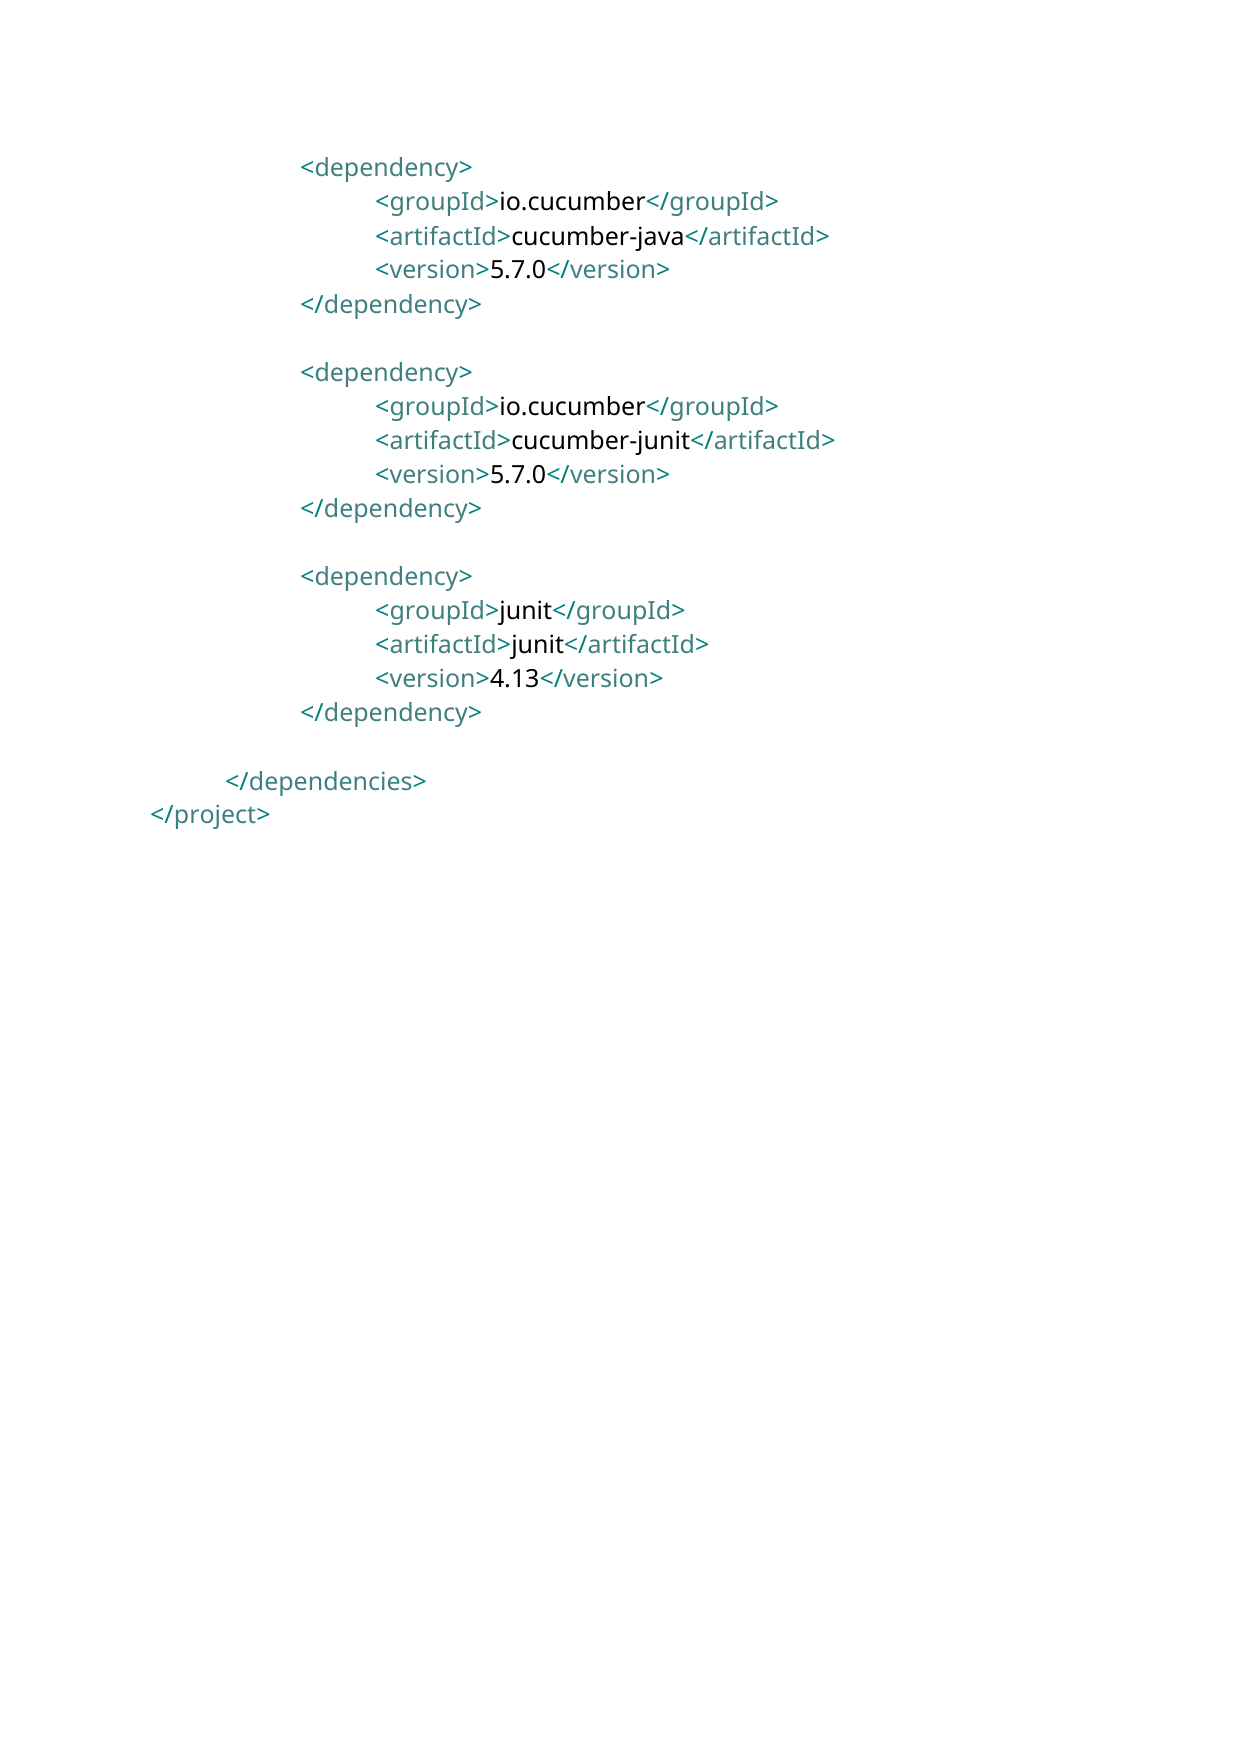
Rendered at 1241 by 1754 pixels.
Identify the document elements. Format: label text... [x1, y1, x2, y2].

text <dependency> [150, 150, 1090, 184]
text <dependency> [150, 559, 1090, 593]
text <groupId>io.cucumber</groupId> [150, 388, 1090, 422]
text </dependency> [150, 286, 1090, 320]
text <dependency> [150, 354, 1090, 388]
text <version>4.13</version> [150, 661, 1090, 695]
text </dependencies> [150, 763, 1090, 797]
text <artifactId>cucumber-java</artifactId> [150, 218, 1090, 252]
text <version>5.7.0</version> [150, 252, 1090, 286]
text <version>5.7.0</version> [150, 457, 1090, 491]
text <groupId>junit</groupId> [150, 593, 1090, 627]
text <groupId>io.cucumber</groupId> [150, 184, 1090, 218]
text <artifactId>cucumber-junit</artifactId> [150, 422, 1090, 457]
text </dependency> [150, 695, 1090, 729]
text </project> [150, 797, 1090, 831]
text <artifactId>junit</artifactId> [150, 627, 1090, 661]
text </dependency> [150, 491, 1090, 525]
